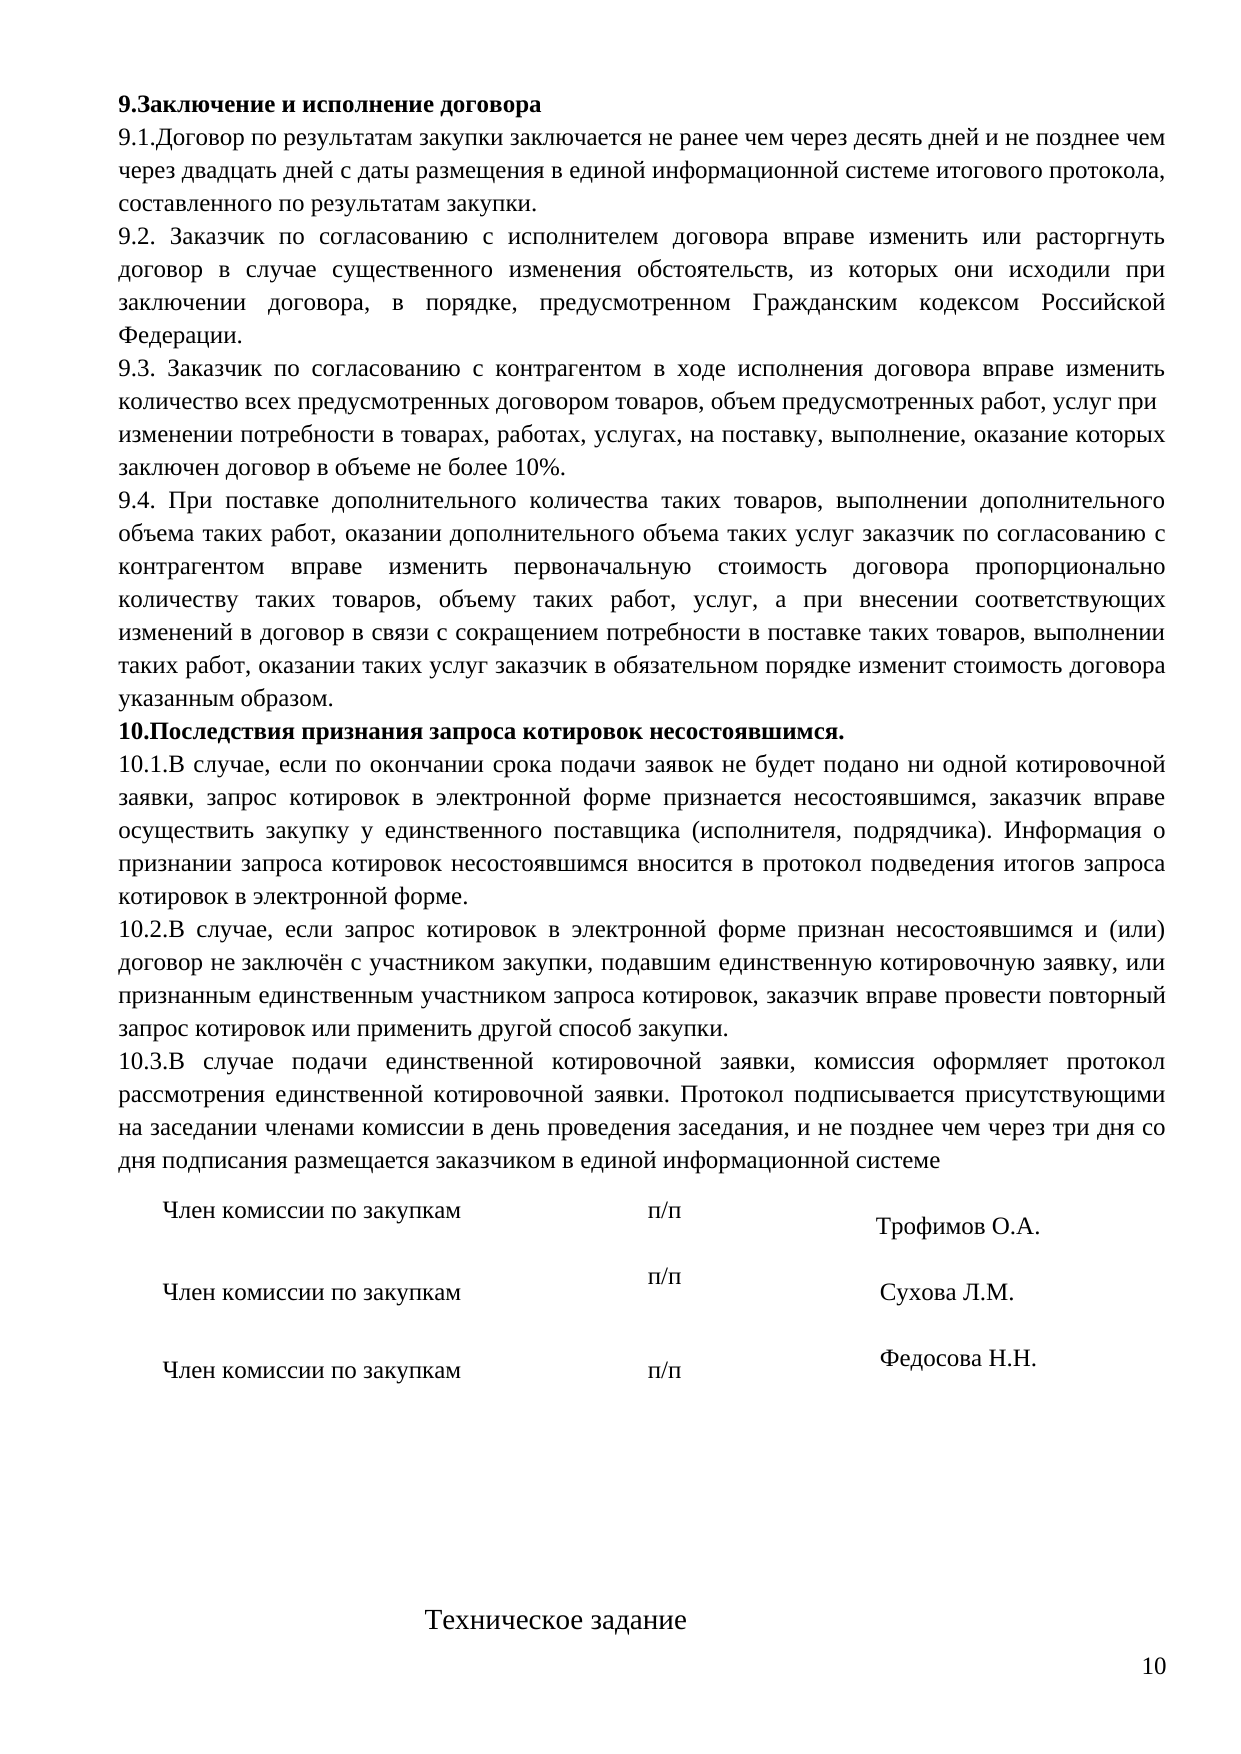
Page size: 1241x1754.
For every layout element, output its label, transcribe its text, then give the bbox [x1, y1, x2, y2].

table_cell Член комиссии по закупкам [107, 1310, 517, 1401]
text 9.3. Заказчик по согласованию с контрагентом в ходе исполнения договора вправе изменить количество всех предусмотренных договором товаров, объем предусмотренных работ, услуг при [118, 353, 1167, 414]
text 9.1.Договор по результатам закупки заключается не ранее чем через десять дней и не позднее чем через двадцать дней с даты размещения в единой информационной системе итогового протокола, составленного по результатам закупки. [118, 122, 1167, 216]
text 9.Заключение и исполнение договора [118, 89, 1167, 117]
table_header Член комиссии по закупкам [107, 1178, 517, 1244]
table_cell Член комиссии по закупкам [107, 1244, 517, 1310]
text Техническое задание [118, 1602, 1167, 1636]
table_cell п/п [517, 1244, 812, 1310]
text изменении потребности в товарах, работах, услугах, на поставку, выполнение, оказание которых заключен договор в объеме не более 10%. [118, 419, 1167, 481]
text 10.Последствия признания запроса котировок несостоявшимся. [118, 716, 1167, 745]
text 10.2.В случае, если запрос котировок в электронной форме признан несостоявшимся и (или) договор не заключён с участником закупки, подавшим единственную котировочную заявку, или признанным единственным участником запроса котировок, заказчик вправе провести повторный запрос котировок или применить другой способ закупки. [118, 914, 1167, 1042]
text 10.3.В случае подачи единственной котировочной заявки, комиссия оформляет протокол рассмотрения единственной котировочной заявки. Протокол подписывается присутствующими на заседании членами комиссии в день проведения заседания, и не позднее чем через три дня со дня подписания размещается заказчиком в единой информационной системе [118, 1046, 1167, 1174]
text 9.4. При поставке дополнительного количества таких товаров, выполнении дополнительного объема таких работ, оказании дополнительного объема таких услуг заказчик по согласованию с контрагентом вправе изменить первоначальную стоимость договора пропорционально количеству таких товаров, объему таких работ, услуг, а при внесении соответствующих изменений в договор в связи с сокращением потребности в поставке таких товаров, выполнении таких работ, оказании таких услуг заказчик в обязательном порядке изменит стоимость договора указанным образом. [118, 485, 1167, 712]
table_cell Сухова Л.М. [812, 1244, 1104, 1310]
table_header Трофимов О.А. [812, 1178, 1104, 1244]
table_header п/п [517, 1178, 812, 1244]
text 9.2. Заказчик по согласованию с исполнителем договора вправе изменить или расторгнуть договор в случае существенного изменения обстоятельств, из которых они исходили при заключении договора, в порядке, предусмотренном Гражданским кодексом Российской Федерации. [118, 221, 1167, 348]
table_cell п/п [517, 1310, 812, 1401]
text 10.1.В случае, если по окончании срока подачи заявок не будет подано ни одной котировочной заявки, запрос котировок в электронной форме признается несостоявшимся, заказчик вправе осуществить закупку у единственного поставщика (исполнителя, подрядчика). Информация о признании запроса котировок несостоявшимся вносится в протокол подведения итогов запроса котировок в электронной форме. [118, 749, 1167, 910]
table_cell Федосова Н.Н. [812, 1310, 1104, 1401]
